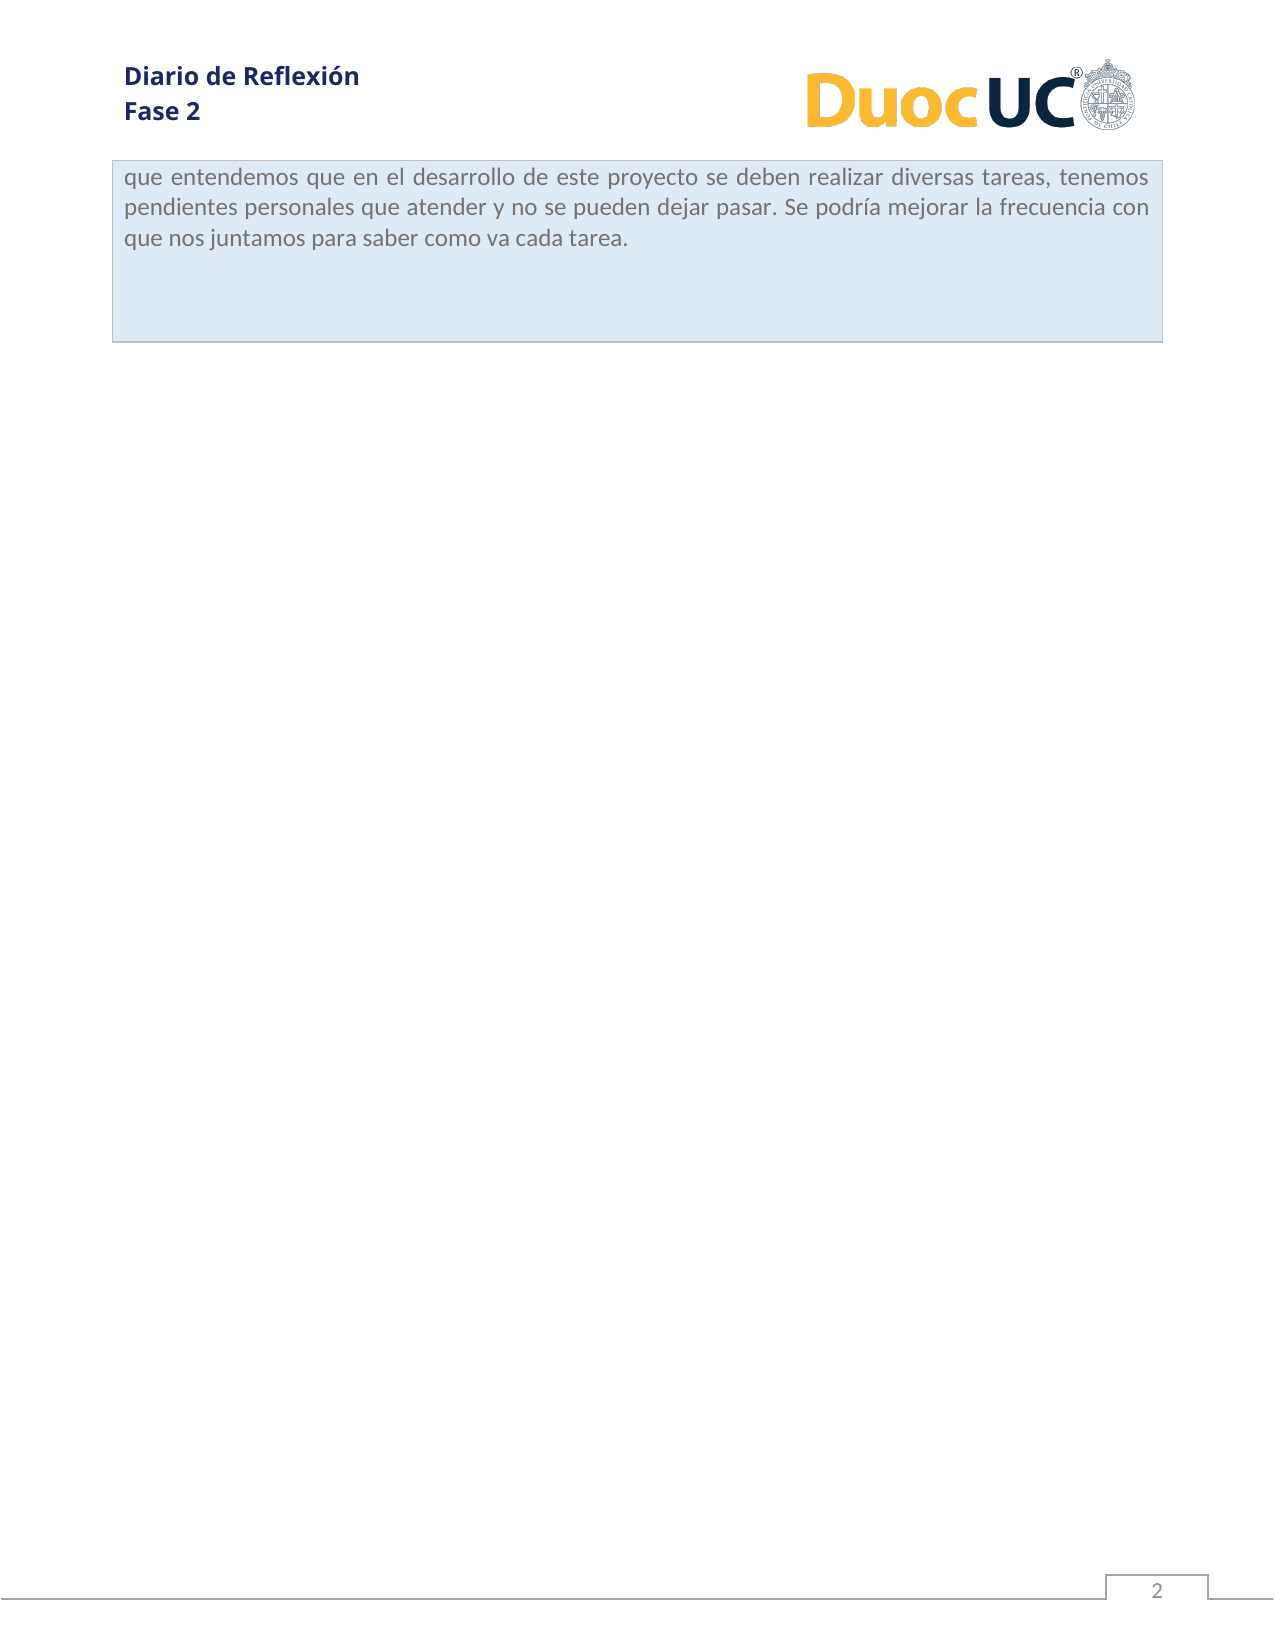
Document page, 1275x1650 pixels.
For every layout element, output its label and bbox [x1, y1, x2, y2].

table_cell [113, 161, 1162, 341]
picture [807, 59, 1135, 130]
